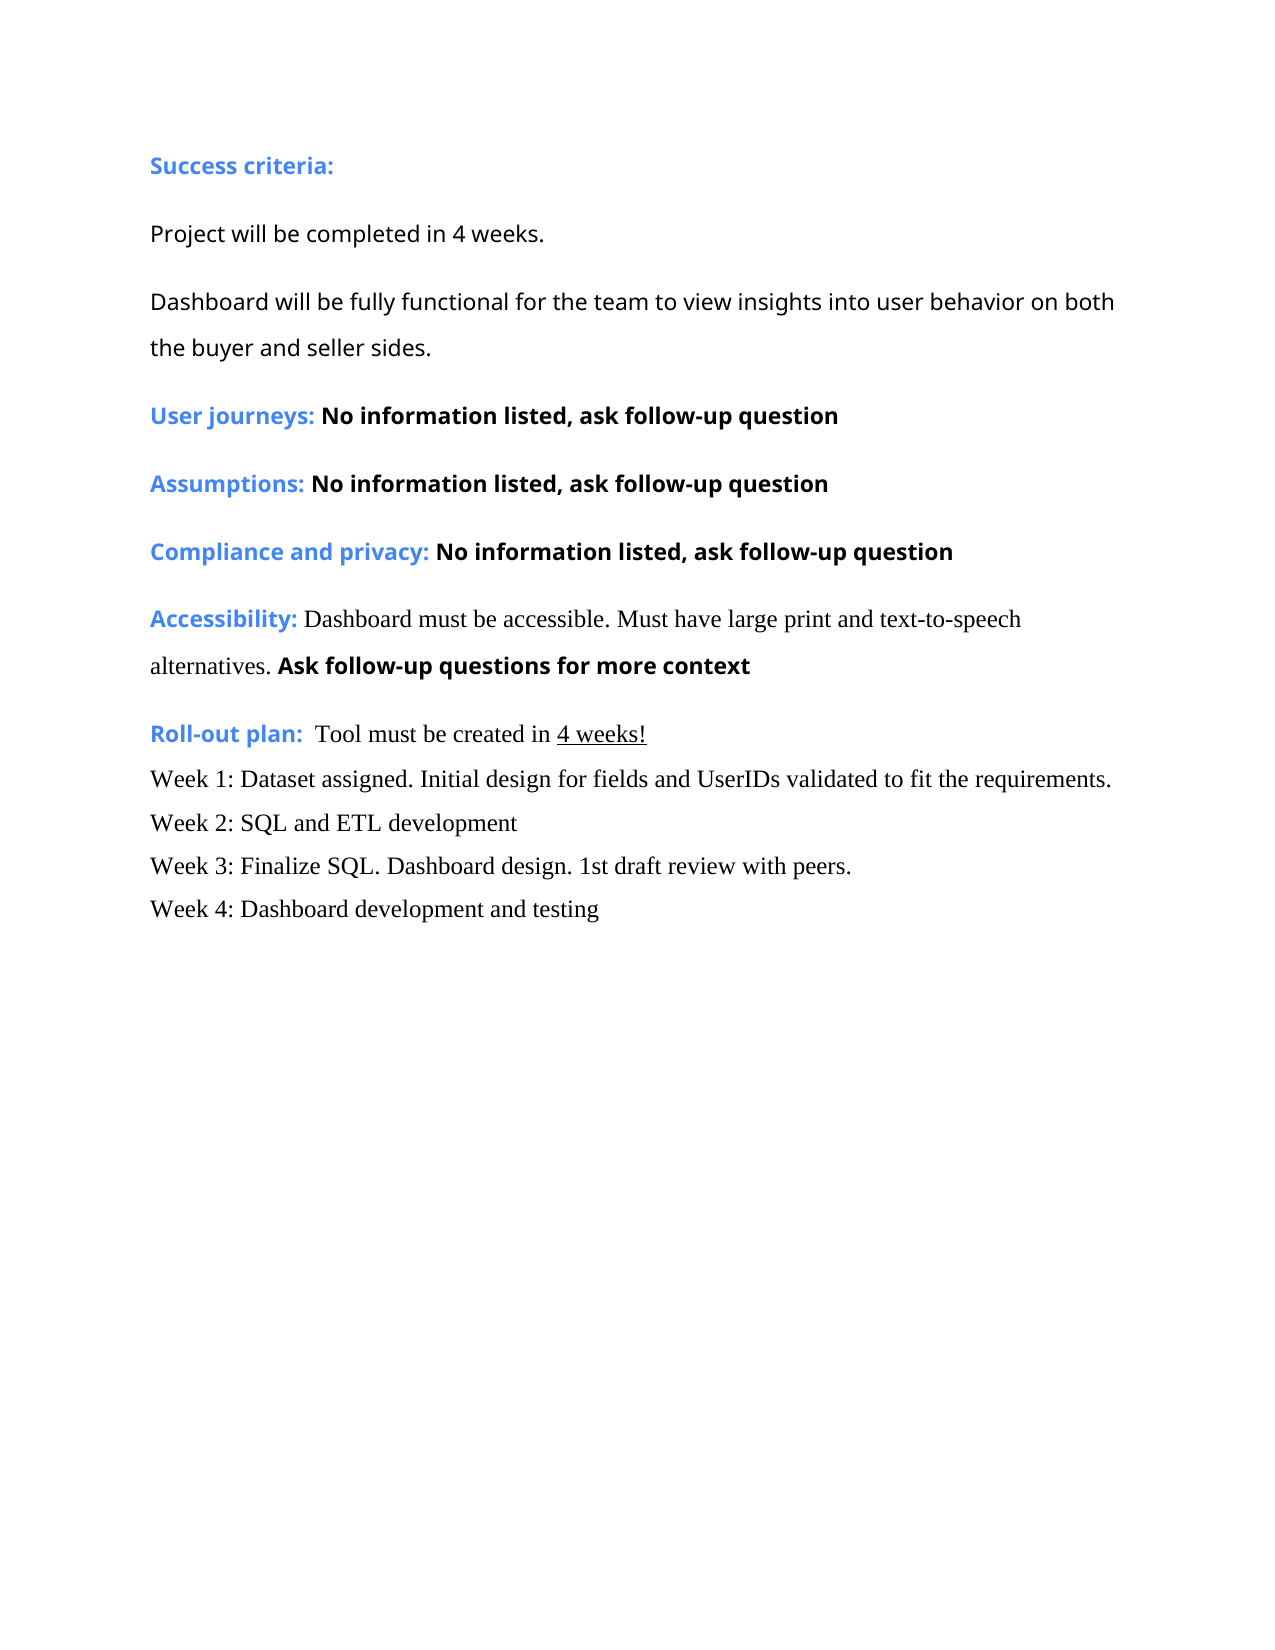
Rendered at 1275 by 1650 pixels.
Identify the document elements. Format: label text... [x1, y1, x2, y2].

subtitle Project will be completed in 4 weeks. [150, 218, 1125, 249]
text Roll-out plan: Tool must be created in 4 weeks! [150, 718, 1125, 749]
text Week 1: Dataset assigned. Initial design for fields and UserIDs validated to fit the requirements. [150, 764, 1125, 793]
text Week 2: SQL and ETL development [150, 808, 1125, 836]
subtitle Assumptions: No information listed, ask follow-up question [150, 468, 1125, 499]
text Week 3: Finalize SQL. Dashboard design. 1st draft review with peers. [150, 851, 1125, 879]
subtitle Accessibility: Dashboard must be accessible. Must have large print and text-to-speech alternatives. Ask follow-up questions for more context [150, 603, 1125, 681]
subtitle Compliance and privacy: No information listed, ask follow-up question [150, 535, 1125, 567]
text Week 4: Dashboard development and testing [150, 894, 1125, 923]
subtitle User journeys: No information listed, ask follow-up question [150, 400, 1125, 431]
subtitle Dashboard will be fully functional for the team to view insights into user behavior on both the buyer and seller sides. [150, 285, 1125, 363]
subtitle Success criteria: [150, 150, 1125, 181]
